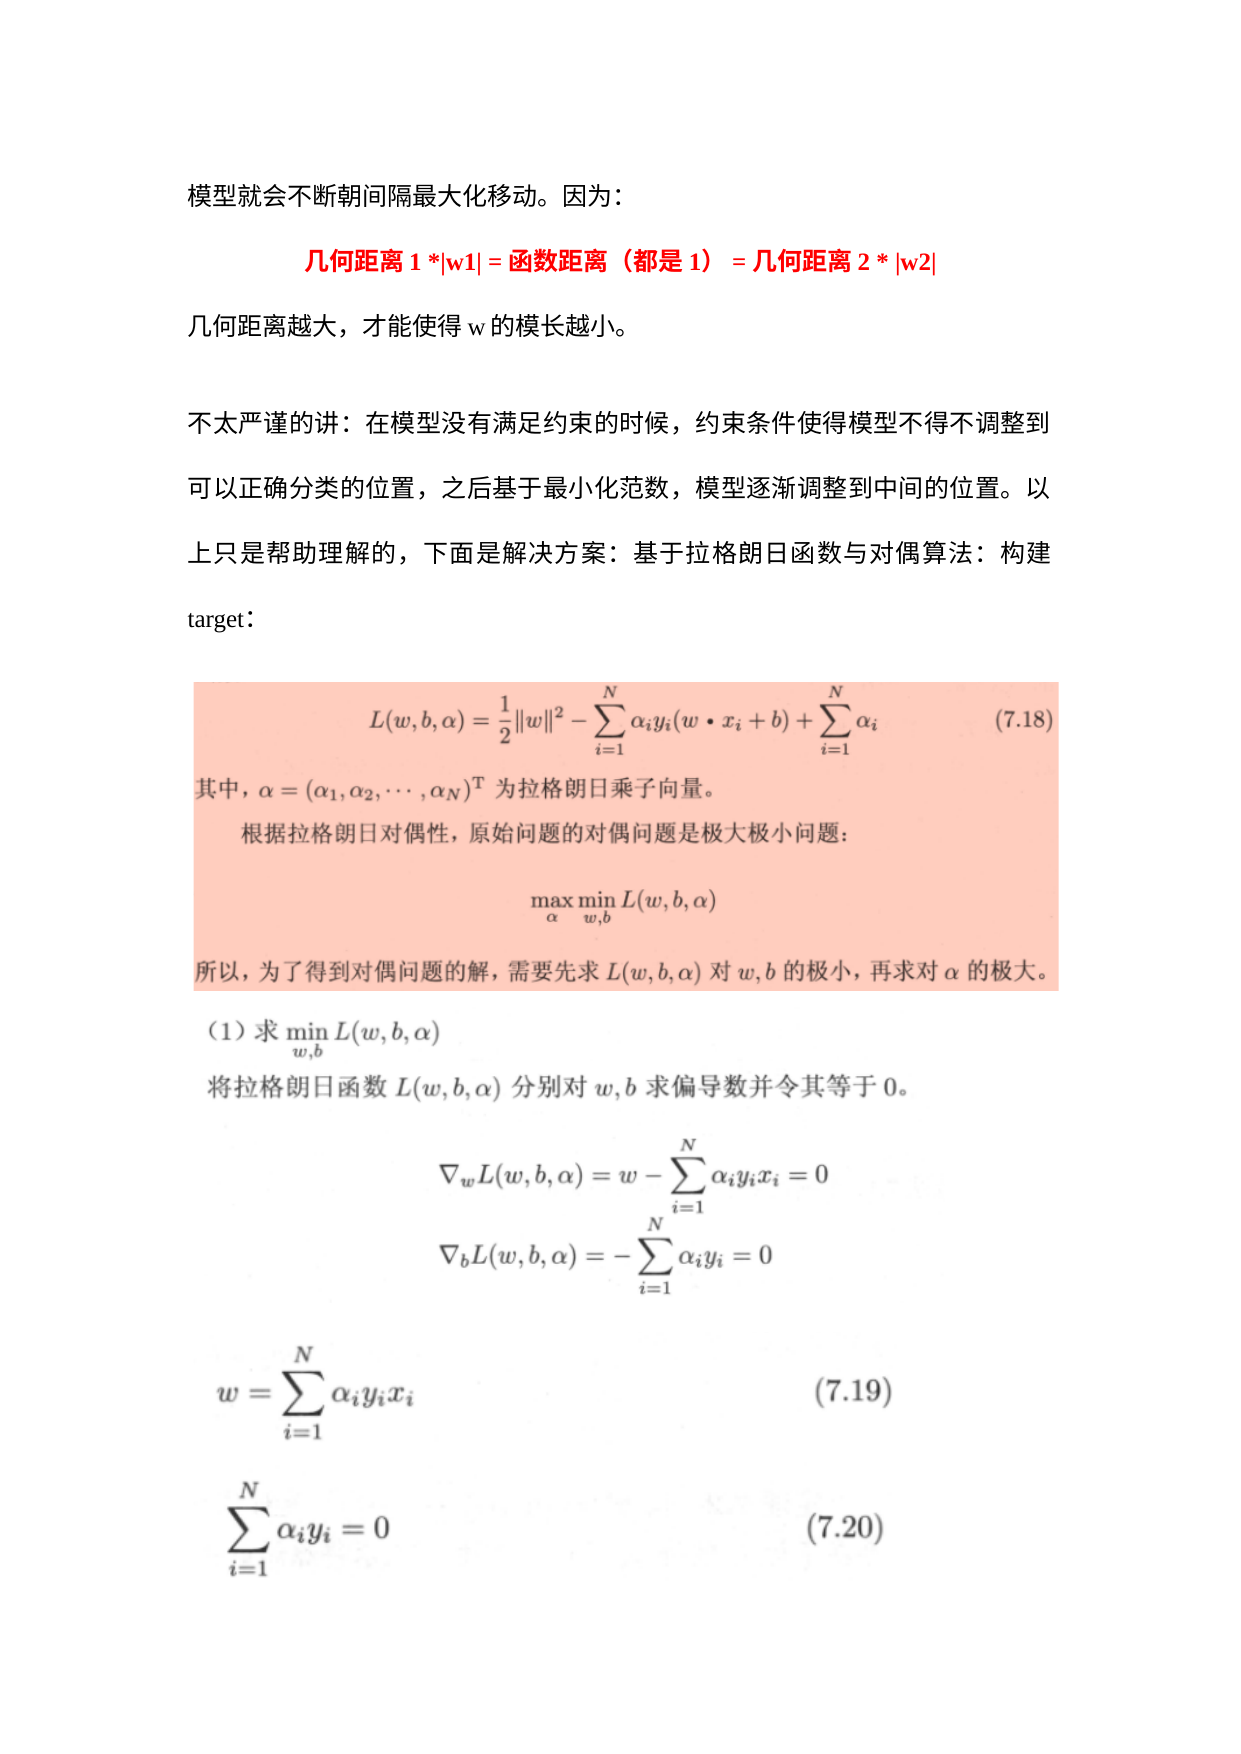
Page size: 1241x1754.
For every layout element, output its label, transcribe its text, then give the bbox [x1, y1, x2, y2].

picture [193, 1007, 945, 1303]
text 几何距离越大，才能使得w的模长越小。 [187, 292, 1053, 357]
text 不太严谨的讲：在模型没有满足约束的时候，约束条件使得模型不得不调整到可以正确分类的位置，之后基于最小化范数，模型逐渐调整到中间的位置。以上只是帮助理解的，下面是解决方案：基于拉格朗日函数与对偶算法：构建target： [187, 389, 1053, 649]
picture [193, 1332, 900, 1446]
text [187, 162, 1053, 227]
picture [193, 1462, 895, 1581]
text 几何距离1 *|w1| = 函数距离（都是1） = 几何距离2 * |w2| [187, 227, 1053, 292]
